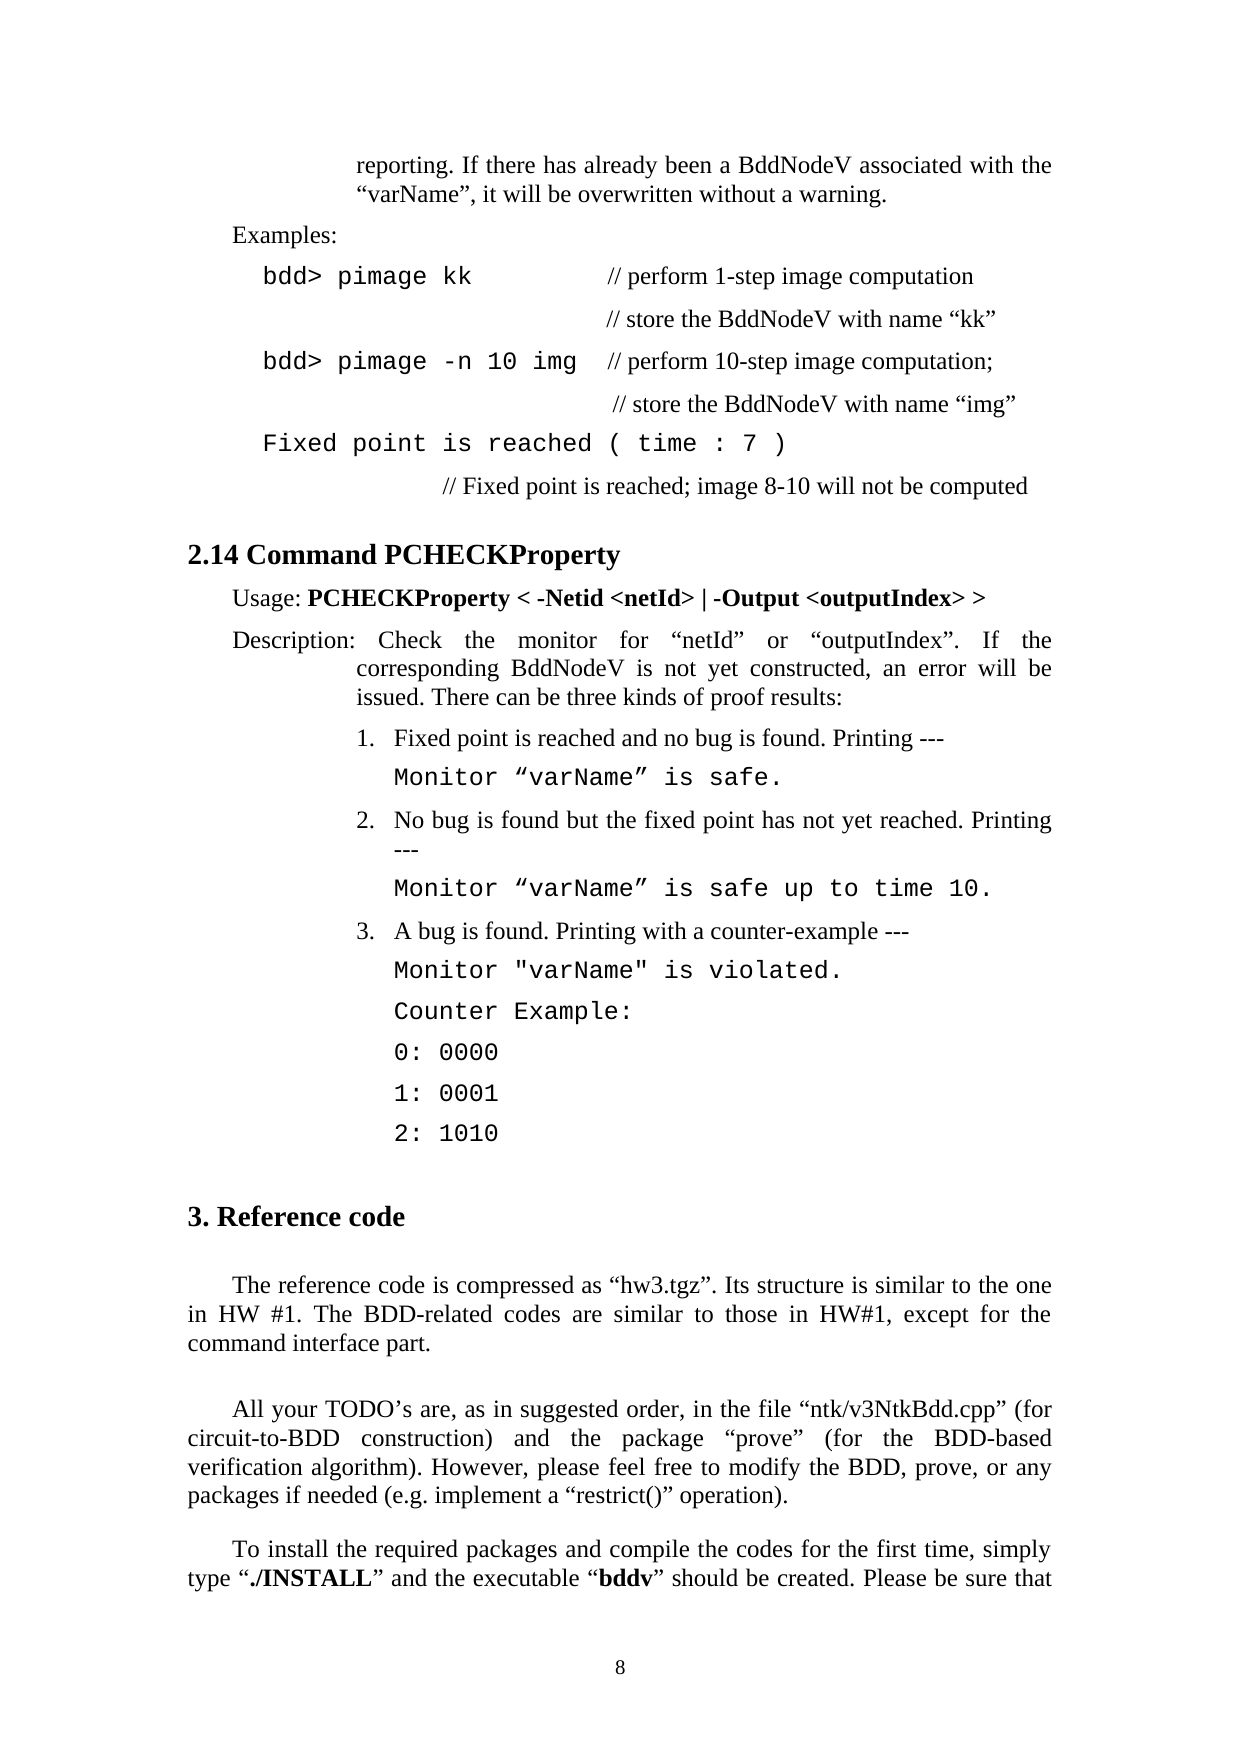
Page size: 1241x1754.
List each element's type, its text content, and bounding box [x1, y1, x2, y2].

text Examples: [187, 220, 1053, 249]
text 3. A bug is found. Printing with a counter-example --- [356, 916, 1053, 945]
text bdd> pimage kk // perform 1-step image computation [187, 261, 1053, 292]
text All your TODO’s are, as in suggested order, in the file “ntk/v3NtkBdd.cpp” (for circuit-to-BDD construction) and the package “prove” (for the BDD-based verification algorithm). However, please feel free to modify the BDD, prove, or any packages if needed (e.g. implement a “restrict()” operation). [187, 1394, 1053, 1509]
text 3. Reference code [187, 1199, 1053, 1233]
text 2: 1010 [356, 1121, 1053, 1149]
text Monitor "varName" is violated. [356, 958, 1053, 986]
text // Fixed point is reached; image 8-10 will not be computed [187, 471, 1053, 500]
text 2. No bug is found but the fixed point has not yet reached. Printing --- [356, 806, 1053, 863]
text Fixed point is reached ( time : 7 ) [187, 430, 1053, 459]
text // store the BddNodeV with name “kk” [187, 304, 1053, 333]
text // store the BddNodeV with name “img” [187, 389, 1053, 418]
text The reference code is compressed as “hw3.tgz”. Its structure is similar to the one in HW #1. The BDD-related codes are similar to those in HW#1, except for the command interface part. [187, 1270, 1053, 1357]
text bdd> pimage -n 10 img // perform 10-step image computation; [187, 346, 1053, 377]
text Monitor “varName” is safe. [356, 765, 1053, 793]
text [187, 1534, 1053, 1592]
text 0: 0000 [356, 1039, 1053, 1068]
text Usage: PCHECKProperty < -Netid <netId> | -Output <outputIndex> > [187, 583, 1053, 612]
text Description: Check the monitor for “netId” or “outputIndex”. If the corresponding BddNodeV is not yet constructed, an error will be issued. There can be three kinds of proof results: [232, 625, 1053, 711]
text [356, 150, 1053, 207]
text 2.14 Command PCHECKProperty [187, 537, 1053, 571]
text Monitor “varName” is safe up to time 10. [356, 876, 1053, 904]
text 1: 0001 [356, 1080, 1053, 1108]
text Counter Example: [356, 998, 1053, 1027]
text 1. Fixed point is reached and no bug is found. Printing --- [356, 723, 1053, 752]
